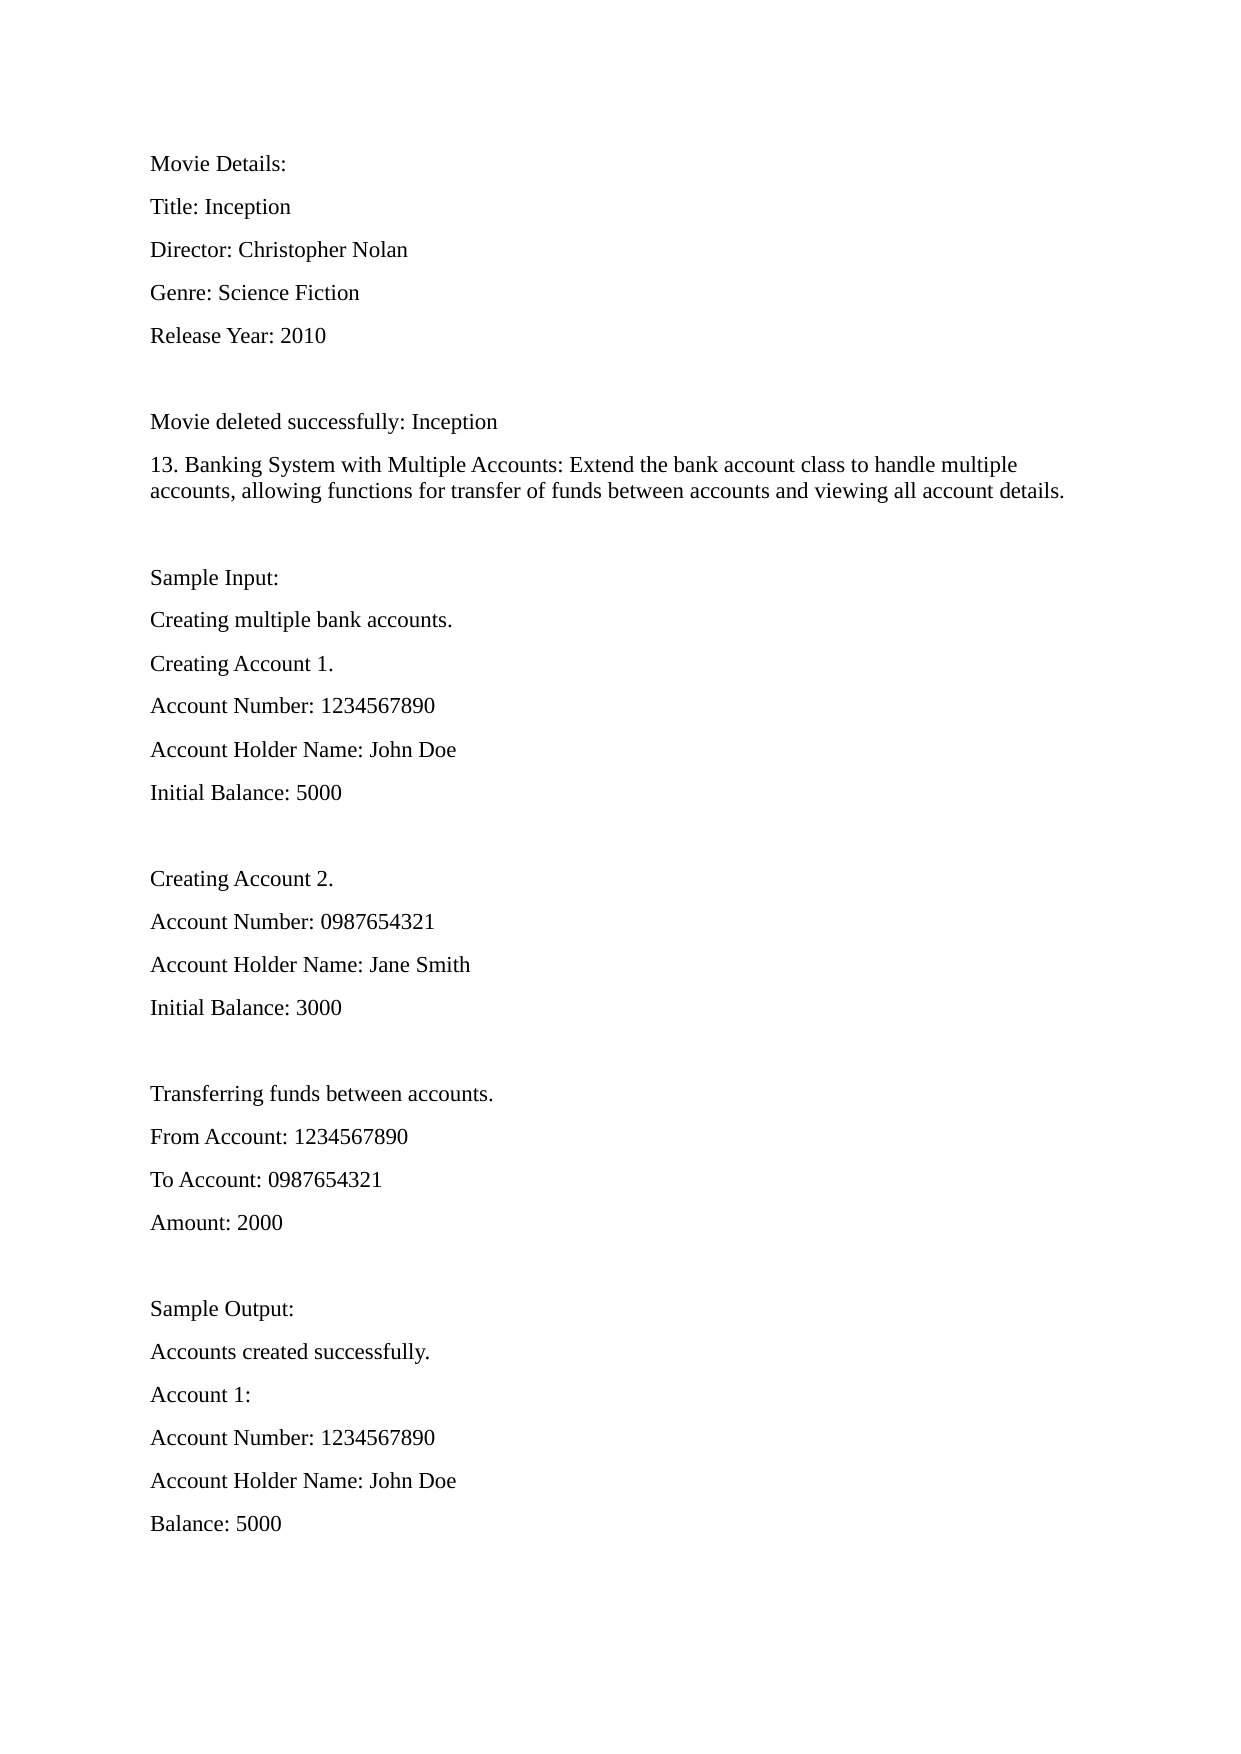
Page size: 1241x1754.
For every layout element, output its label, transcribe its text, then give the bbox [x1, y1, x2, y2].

text Creating Account 1. [150, 649, 1090, 676]
text Sample Output: [150, 1295, 1090, 1321]
text Account Holder Name: Jane Smith [150, 951, 1090, 977]
text From Account: 1234567890 [150, 1123, 1090, 1149]
text Account 1: [150, 1381, 1090, 1407]
text Creating multiple bank accounts. [150, 607, 1090, 633]
text Initial Balance: 5000 [150, 779, 1090, 805]
text Account Number: 0987654321 [150, 908, 1090, 934]
text Balance: 5000 [150, 1510, 1090, 1536]
text Account Number: 1234567890 [150, 1424, 1090, 1450]
text Account Holder Name: John Doe [150, 736, 1090, 762]
text Release Year: 2010 [150, 322, 1090, 348]
text Genre: Science Fiction [150, 279, 1090, 305]
text Sample Input: [150, 563, 1090, 590]
text Director: Christopher Nolan [150, 236, 1090, 262]
text Amount: 2000 [150, 1209, 1090, 1235]
text Transferring funds between accounts. [150, 1080, 1090, 1106]
text 13. Banking System with Multiple Accounts: Extend the bank account class to handle multiple accounts, allowing functions for transfer of funds between accounts and viewing all account details. [150, 451, 1090, 504]
text To Account: 0987654321 [150, 1166, 1090, 1192]
text Accounts created successfully. [150, 1338, 1090, 1364]
text Movie Details: [150, 150, 1090, 176]
text Creating Account 2. [150, 865, 1090, 891]
text Initial Balance: 3000 [150, 994, 1090, 1020]
text Movie deleted successfully: Inception [150, 408, 1090, 434]
text Account Holder Name: John Doe [150, 1467, 1090, 1493]
text Title: Inception [150, 193, 1090, 219]
text Account Number: 1234567890 [150, 693, 1090, 719]
